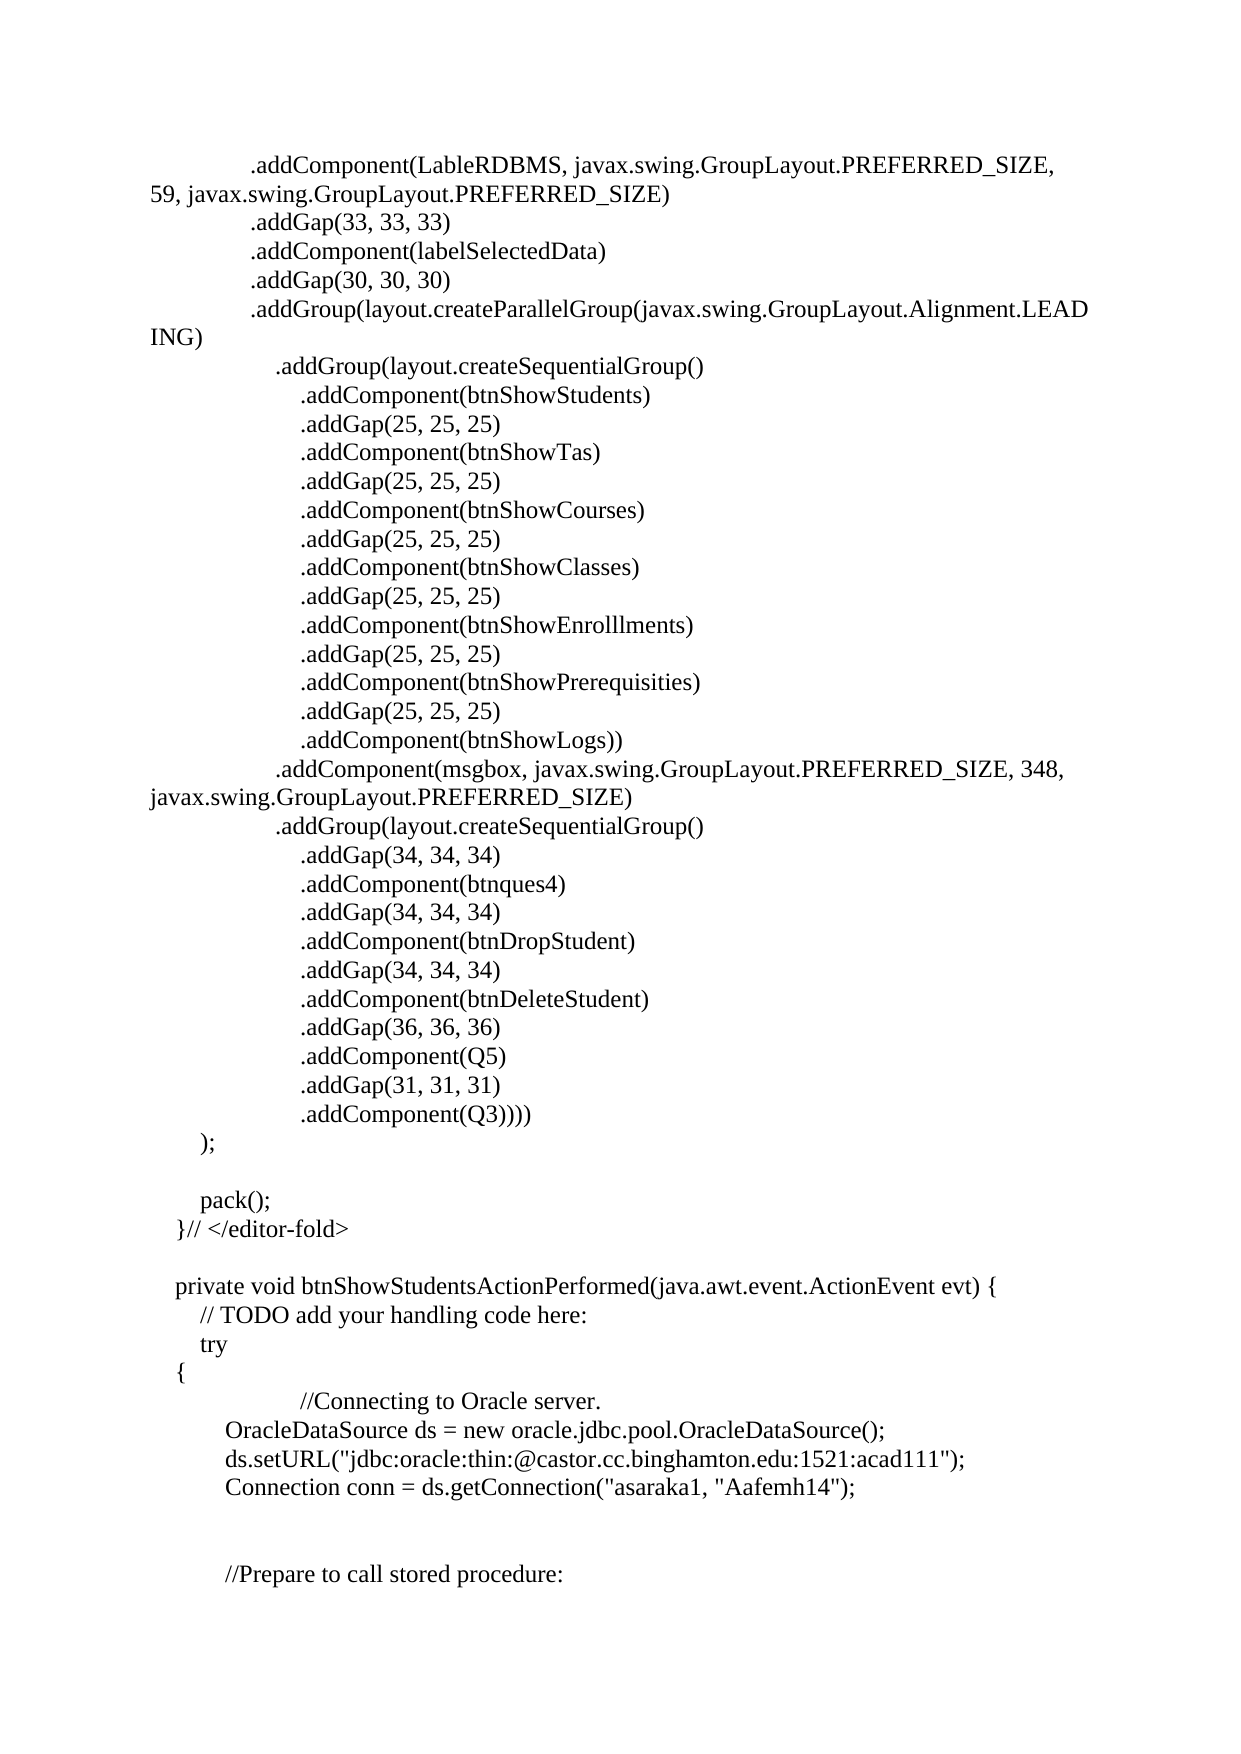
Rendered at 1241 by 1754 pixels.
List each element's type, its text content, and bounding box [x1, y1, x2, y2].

text ds.setURL("jdbc:oracle:thin:@castor.cc.binghamton.edu:1521:acad111"); [150, 1444, 1090, 1472]
text .addComponent(msgbox, javax.swing.GroupLayout.PREFERRED_SIZE, 348, javax.swing.GroupLayout.PREFERRED_SIZE) [150, 754, 1090, 811]
text .addComponent(Q5) [150, 1041, 1090, 1070]
text .addGap(36, 36, 36) [150, 1012, 1090, 1041]
text .addGroup(layout.createParallelGroup(javax.swing.GroupLayout.Alignment.LEADING) [150, 294, 1090, 351]
text .addGap(25, 25, 25) [150, 466, 1090, 495]
text .addGroup(layout.createSequentialGroup() [150, 351, 1090, 380]
text .addGap(31, 31, 31) [150, 1070, 1090, 1099]
text .addComponent(btnShowPrerequisities) [150, 667, 1090, 696]
text .addComponent(LableRDBMS, javax.swing.GroupLayout.PREFERRED_SIZE, 59, javax.swing.GroupLayout.PREFERRED_SIZE) [150, 150, 1090, 207]
text .addGap(25, 25, 25) [150, 581, 1090, 610]
text .addGap(30, 30, 30) [150, 265, 1090, 294]
text .addGap(25, 25, 25) [150, 524, 1090, 552]
text .addComponent(btnShowLogs)) [150, 725, 1090, 754]
text try [150, 1329, 1090, 1357]
text .addComponent(btnShowStudents) [150, 380, 1090, 409]
text .addGroup(layout.createSequentialGroup() [150, 811, 1090, 840]
text //Prepare to call stored procedure: [150, 1559, 1090, 1587]
text }// </editor-fold> [150, 1214, 1090, 1242]
text .addGap(33, 33, 33) [150, 207, 1090, 236]
text private void btnShowStudentsActionPerformed(java.awt.event.ActionEvent evt) { [150, 1271, 1090, 1300]
text .addComponent(btnDropStudent) [150, 926, 1090, 955]
text OracleDataSource ds = new oracle.jdbc.pool.OracleDataSource(); [150, 1415, 1090, 1444]
text .addComponent(Q3)))) [150, 1099, 1090, 1127]
text .addComponent(btnShowEnrolllments) [150, 610, 1090, 639]
text ); [150, 1127, 1090, 1156]
text pack(); [150, 1185, 1090, 1214]
text .addGap(25, 25, 25) [150, 409, 1090, 437]
text .addComponent(btnques4) [150, 869, 1090, 897]
text .addComponent(btnShowCourses) [150, 495, 1090, 524]
text .addComponent(btnDeleteStudent) [150, 984, 1090, 1012]
text Connection conn = ds.getConnection("asaraka1, "Aafemh14"); [150, 1472, 1090, 1501]
text .addGap(25, 25, 25) [150, 639, 1090, 667]
text // TODO add your handling code here: [150, 1300, 1090, 1329]
text { [150, 1357, 1090, 1386]
text .addComponent(btnShowTas) [150, 437, 1090, 466]
text .addGap(34, 34, 34) [150, 840, 1090, 869]
text .addGap(34, 34, 34) [150, 955, 1090, 984]
text .addGap(25, 25, 25) [150, 696, 1090, 725]
text .addComponent(btnShowClasses) [150, 552, 1090, 581]
text .addGap(34, 34, 34) [150, 897, 1090, 926]
text .addComponent(labelSelectedData) [150, 236, 1090, 265]
text //Connecting to Oracle server. [150, 1386, 1090, 1415]
